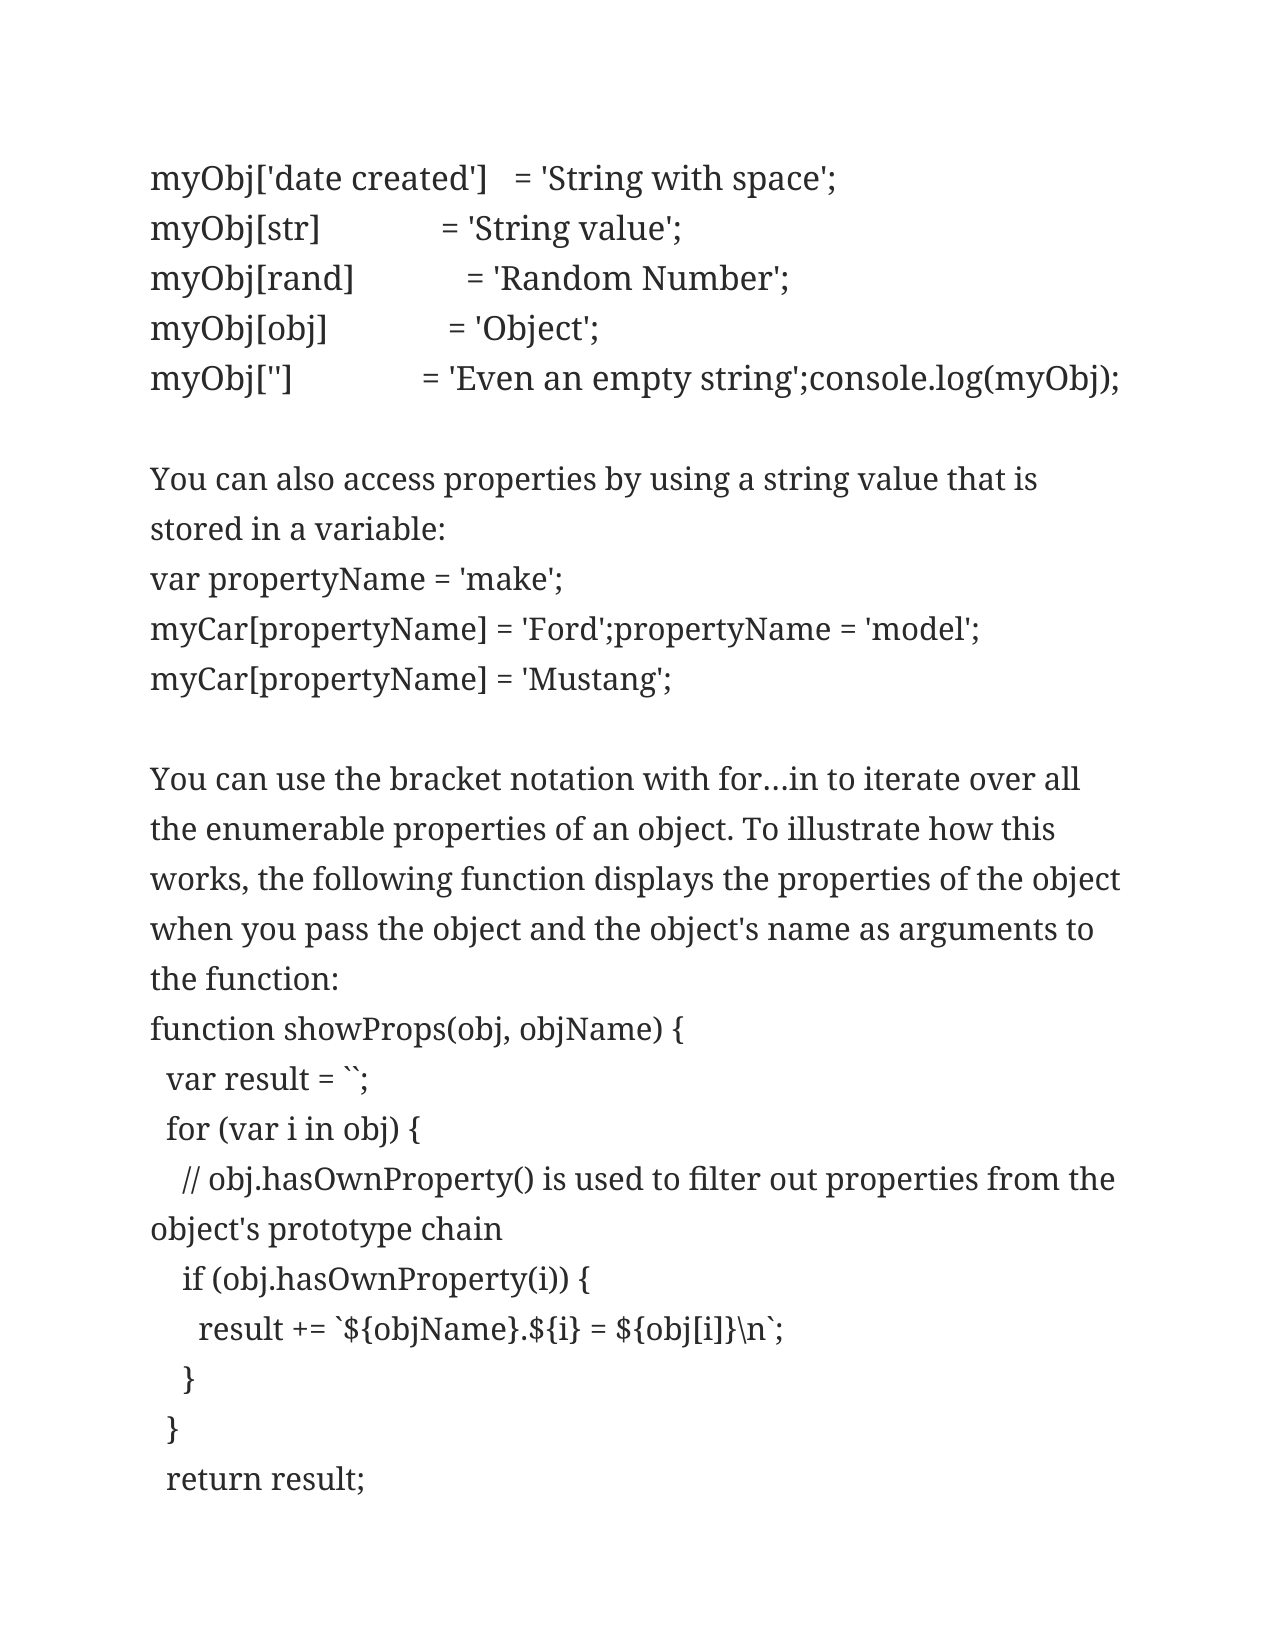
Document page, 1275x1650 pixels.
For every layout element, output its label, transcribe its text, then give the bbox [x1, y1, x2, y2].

text // obj.hasOwnProperty() is used to filter out properties from the object's prototype chain [150, 1150, 1125, 1250]
text myObj['date created'] = 'String with space'; [150, 150, 1125, 200]
text var propertyName = 'make'; [150, 550, 1125, 600]
text } [150, 1400, 1125, 1450]
text result += `${objName}.${i} = ${obj[i]}\n`; [150, 1300, 1125, 1350]
text return result; [150, 1450, 1125, 1500]
text myObj[obj] = 'Object'; [150, 300, 1125, 350]
text myObj[str] = 'String value'; [150, 200, 1125, 250]
text myObj[rand] = 'Random Number'; [150, 250, 1125, 300]
text function showProps(obj, objName) { [150, 1000, 1125, 1050]
text for (var i in obj) { [150, 1100, 1125, 1150]
text You can use the bracket notation with for…in to iterate over all the enumerable properties of an object. To illustrate how this works, the following function displays the properties of the object when you pass the object and the object's name as arguments to the function: [150, 750, 1125, 1000]
text if (obj.hasOwnProperty(i)) { [150, 1250, 1125, 1300]
text myCar[propertyName] = 'Mustang'; [150, 650, 1125, 700]
text myCar[propertyName] = 'Ford';propertyName = 'model'; [150, 600, 1125, 650]
text You can also access properties by using a string value that is stored in a variable: [150, 450, 1125, 550]
text var result = ``; [150, 1050, 1125, 1100]
text myObj[''] = 'Even an empty string';console.log(myObj); [150, 350, 1125, 400]
text } [150, 1350, 1125, 1400]
